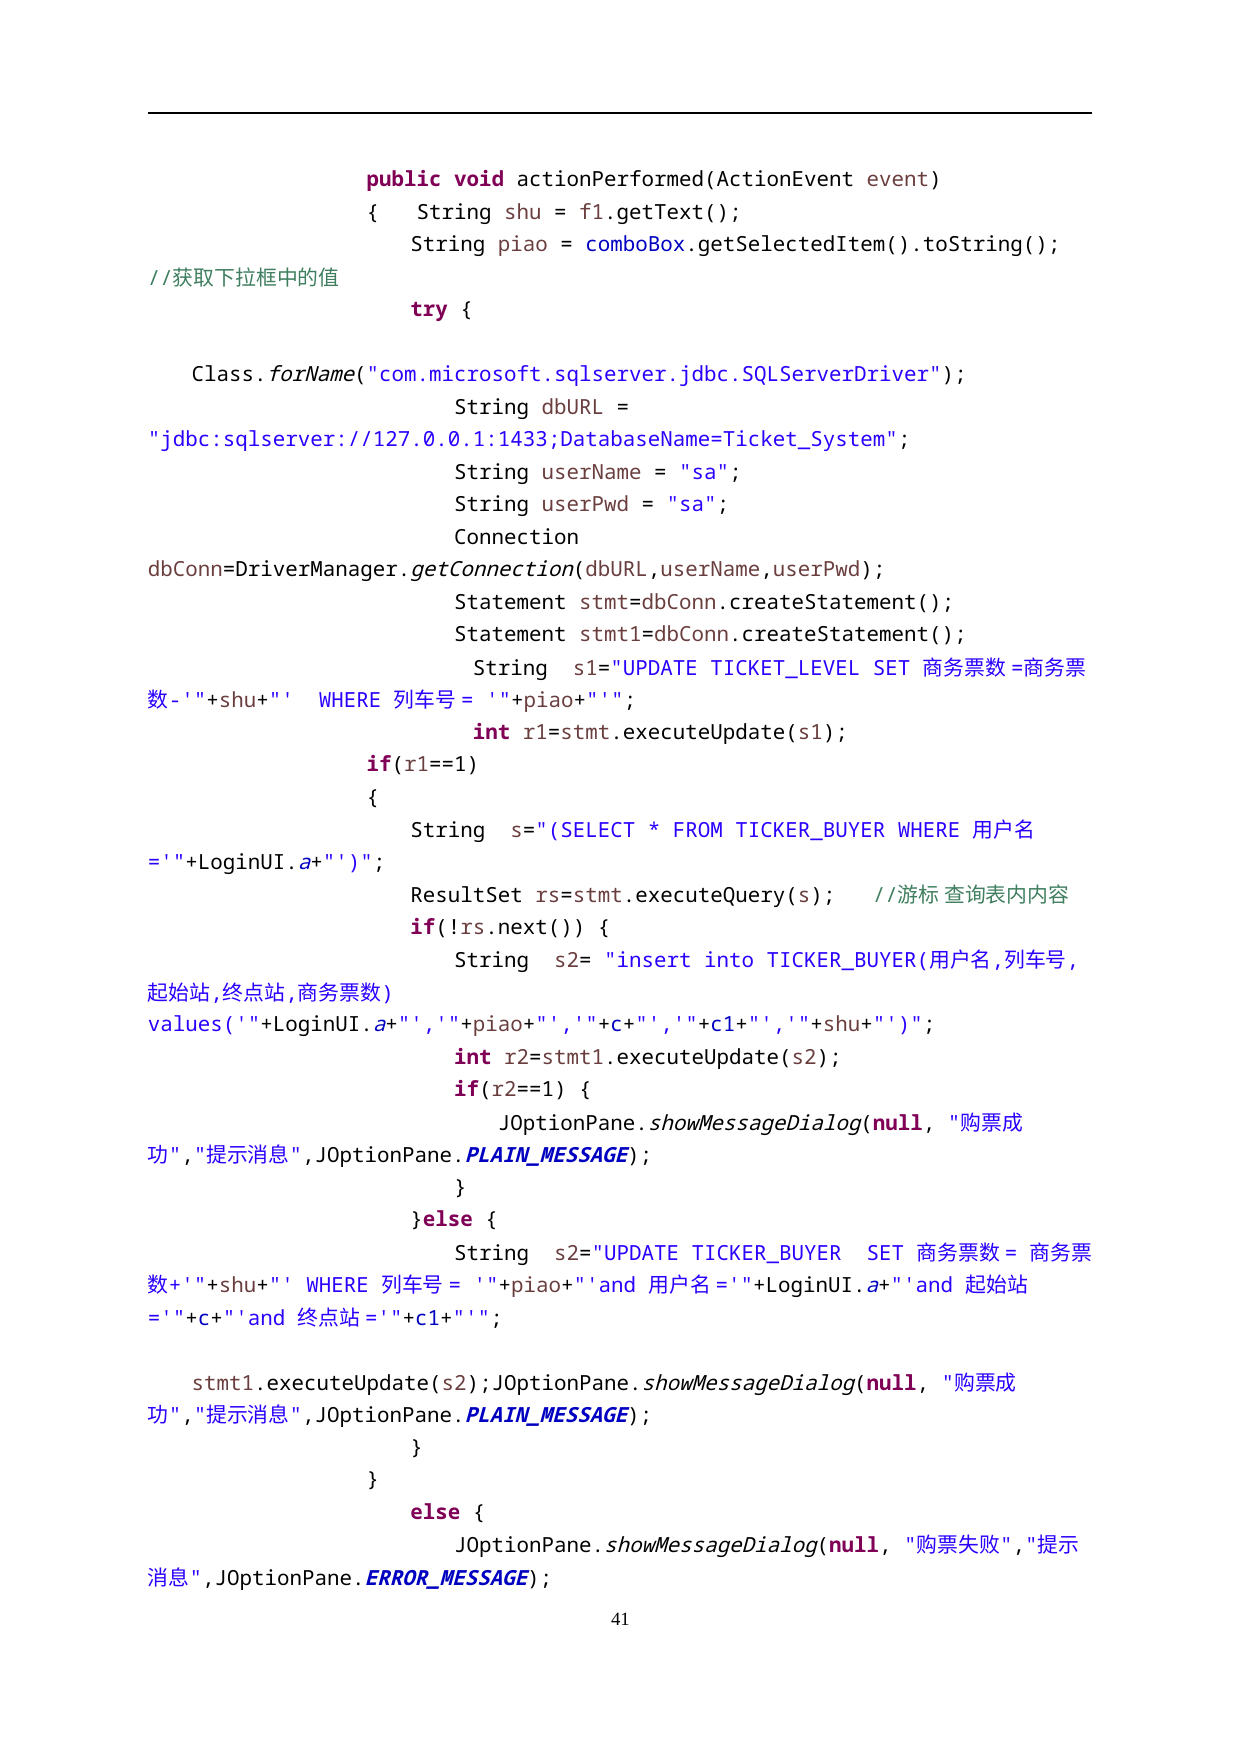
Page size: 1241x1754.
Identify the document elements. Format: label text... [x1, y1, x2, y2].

text String s="(SELECT * FROM TICKER_BUYER WHERE 用户名='"+LoginUI.a+"')"; [148, 813, 1092, 878]
text } [148, 1463, 1092, 1495]
text stmt1.executeUpdate(s2);JOptionPane.showMessageDialog(null, "购票成功","提示消息",JOptionPane.PLAIN_MESSAGE); [148, 1333, 1092, 1430]
text if(!rs.next()) { [148, 910, 1092, 943]
text String dbURL = "jdbc:sqlserver://127.0.0.1:1433;DatabaseName=Ticket_System"; [148, 390, 1092, 455]
text ResultSet rs=stmt.executeQuery(s); //游标 查询表内内容 [148, 878, 1092, 910]
text int r2=stmt1.executeUpdate(s2); [148, 1040, 1092, 1073]
text String userPwd = "sa"; [148, 488, 1092, 520]
text else { [148, 1495, 1092, 1528]
text String s2="UPDATE TICKER_BUYER SET 商务票数 = 商务票数+'"+shu+"' WHERE 列车号 = '"+piao+"'and 用户名 ='"+LoginUI.a+"'and 起始站 ='"+c+"'and 终点站 ='"+c1+"'"; [148, 1235, 1092, 1333]
text JOptionPane.showMessageDialog(null, "购票成功","提示消息",JOptionPane.PLAIN_MESSAGE); [148, 1105, 1092, 1170]
text public void actionPerformed(ActionEvent event) [148, 163, 1092, 195]
text { String shu = f1.getText(); [148, 195, 1092, 228]
text } [148, 1170, 1092, 1203]
text Connection dbConn=DriverManager.getConnection(dbURL,userName,userPwd); [148, 520, 1092, 585]
text } [148, 1430, 1092, 1463]
text String s2= "insert into TICKER_BUYER(用户名,列车号,起始站,终点站,商务票数) values('"+LoginUI.a+"','"+piao+"','"+c+"','"+c1+"','"+shu+"')"; [148, 943, 1092, 1040]
text JOptionPane.showMessageDialog(null, "购票失败","提示消息",JOptionPane.ERROR_MESSAGE); [148, 1528, 1092, 1593]
text }else { [148, 1203, 1092, 1235]
text Class.forName("com.microsoft.sqlserver.jdbc.SQLServerDriver"); [148, 325, 1092, 390]
text Statement stmt1=dbConn.createStatement(); [148, 618, 1092, 650]
text Statement stmt=dbConn.createStatement(); [148, 585, 1092, 618]
text try { [148, 293, 1092, 325]
text String s1="UPDATE TICKET_LEVEL SET 商务票数 =商务票数-'"+shu+"' WHERE 列车号 = '"+piao+"'"; [148, 650, 1092, 715]
text if(r1==1) [148, 748, 1092, 780]
text { [148, 780, 1092, 813]
text String piao = comboBox.getSelectedItem().toString(); //获取下拉框中的值 [148, 228, 1092, 293]
text String userName = "sa"; [148, 455, 1092, 488]
text if(r2==1) { [148, 1073, 1092, 1105]
text int r1=stmt.executeUpdate(s1); [148, 715, 1092, 748]
